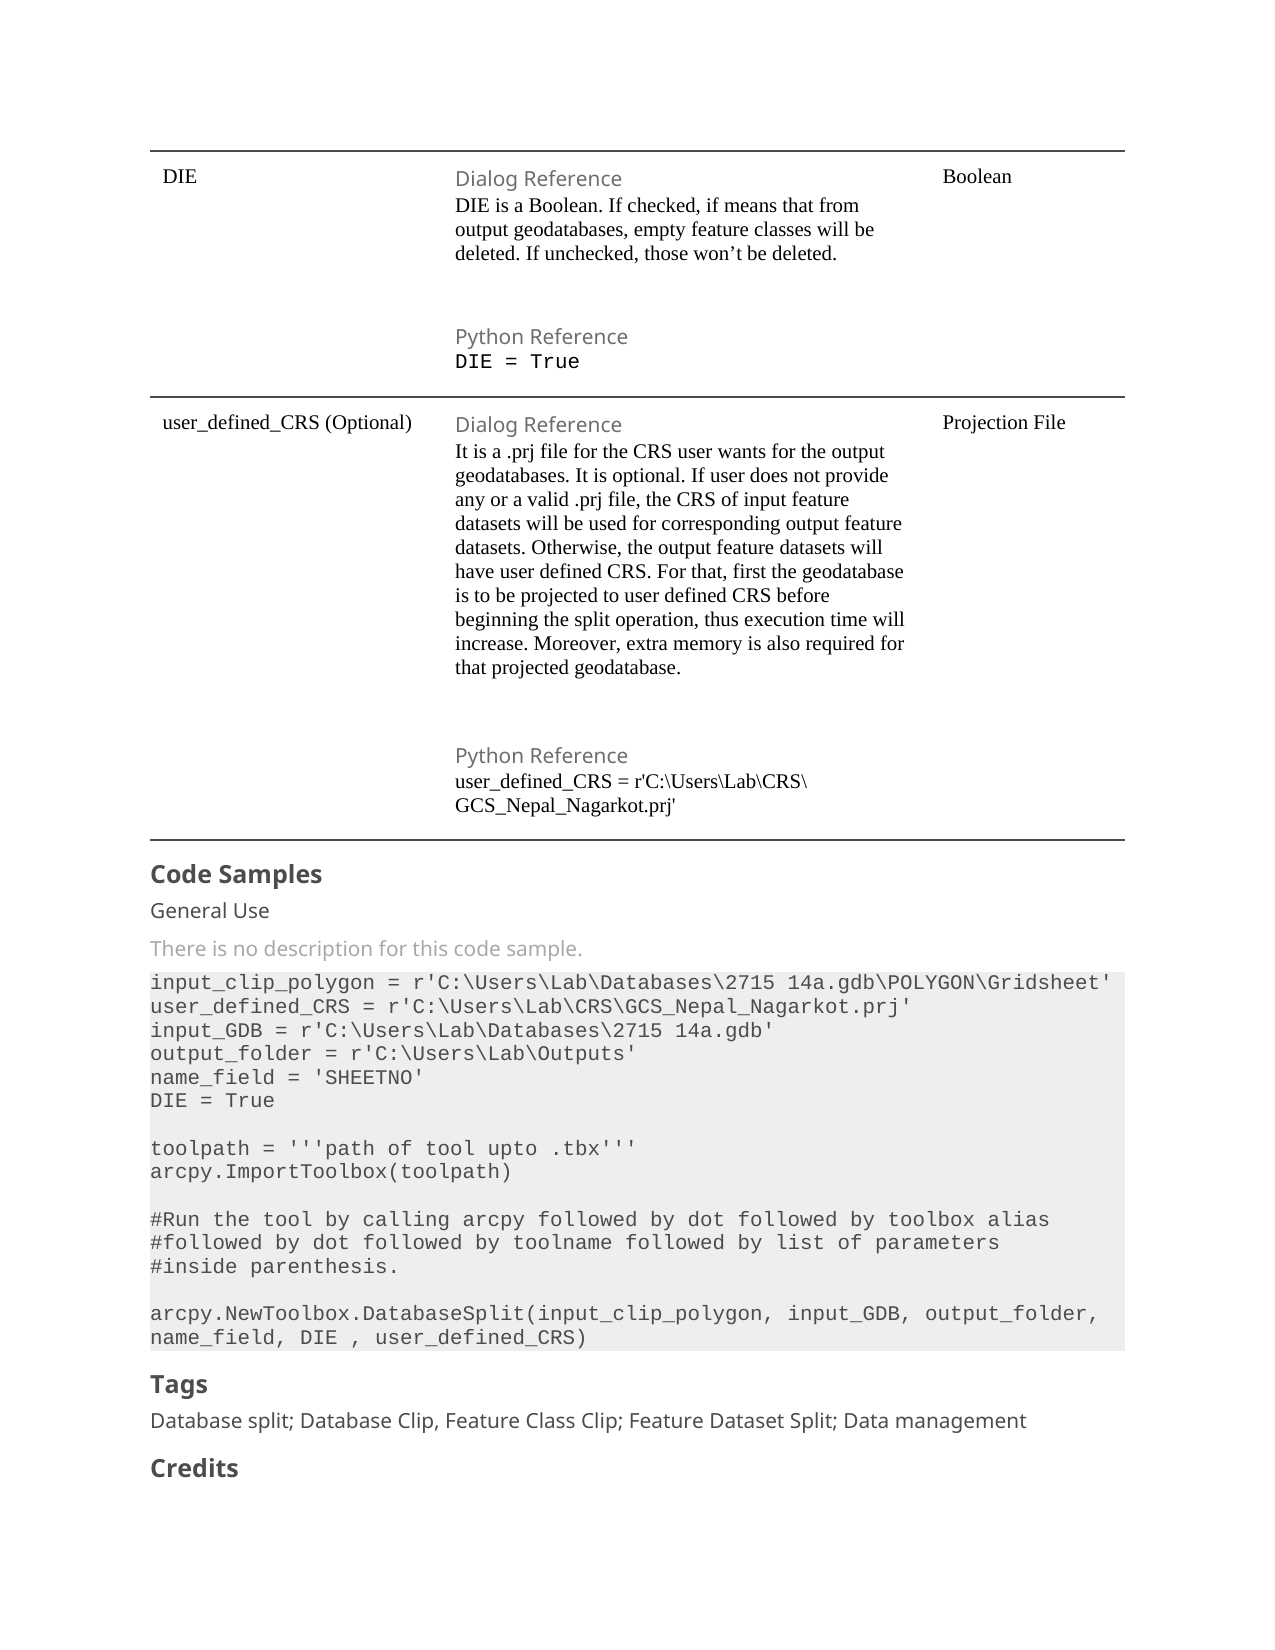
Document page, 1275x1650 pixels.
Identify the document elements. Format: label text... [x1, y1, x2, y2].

text output_folder = r'C:\Users\Lab\Outputs' [150, 1043, 1125, 1067]
table_cell Dialog Reference It is a .prj file for the CRS user wants for the output geodatabases. It is optional. If user does not provide any or a valid .prj file, the CRS of input feature datasets will be used for corresponding output feature datasets. Otherwise, the output feature datasets will have user defined CRS. For that, first the geodatabase is to be projected to user defined CRS before beginning the split operation, thus execution time will increase. Moreover, extra memory is also required for that projected geodatabase. Python Reference user_defined_CRS = r'C:\Users\Lab\CRS\GCS_Nepal_Nagarkot.prj' [443, 398, 930, 839]
text name_field = 'SHEETNO' [150, 1067, 1125, 1091]
text arcpy.ImportToolbox(toolpath) [150, 1161, 1125, 1185]
table_cell DIE [150, 152, 442, 396]
table_cell Dialog Reference DIE is a Boolean. If checked, if means that from output geodatabases, empty feature classes will be deleted. If unchecked, those won’t be deleted. Python Reference DIE = True [443, 152, 930, 396]
text DIE = True [150, 1091, 1125, 1114]
text #inside parenthesis. [150, 1256, 1125, 1280]
text Credits [150, 1451, 1125, 1485]
text user_defined_CRS = r'C:\Users\Lab\CRS\GCS_Nepal_Nagarkot.prj' [150, 996, 1125, 1019]
table_cell Boolean [930, 152, 1125, 396]
text input_clip_polygon = r'C:\Users\Lab\Databases\2715 14a.gdb\POLYGON\Gridsheet' [150, 972, 1125, 996]
text General Use [150, 897, 1125, 925]
text input_GDB = r'C:\Users\Lab\Databases\2715 14a.gdb' [150, 1019, 1125, 1043]
table_cell user_defined_CRS (Optional) [150, 398, 442, 839]
text #followed by dot followed by toolname followed by list of parameters [150, 1232, 1125, 1256]
text Database split; Database Clip, Feature Class Clip; Feature Dataset Split; Data management [150, 1407, 1125, 1435]
text #Run the tool by calling arcpy followed by dot followed by toolbox alias [150, 1209, 1125, 1232]
text Code Samples [150, 856, 1125, 890]
text arcpy.NewToolbox.DatabaseSplit(input_clip_polygon, input_GDB, output_folder, name_field, DIE , user_defined_CRS) [150, 1303, 1125, 1351]
text There is no description for this code sample. [150, 934, 1125, 963]
table_cell Projection File [930, 398, 1125, 839]
text toolpath = '''path of tool upto .tbx''' [150, 1138, 1125, 1161]
text Tags [150, 1366, 1125, 1400]
